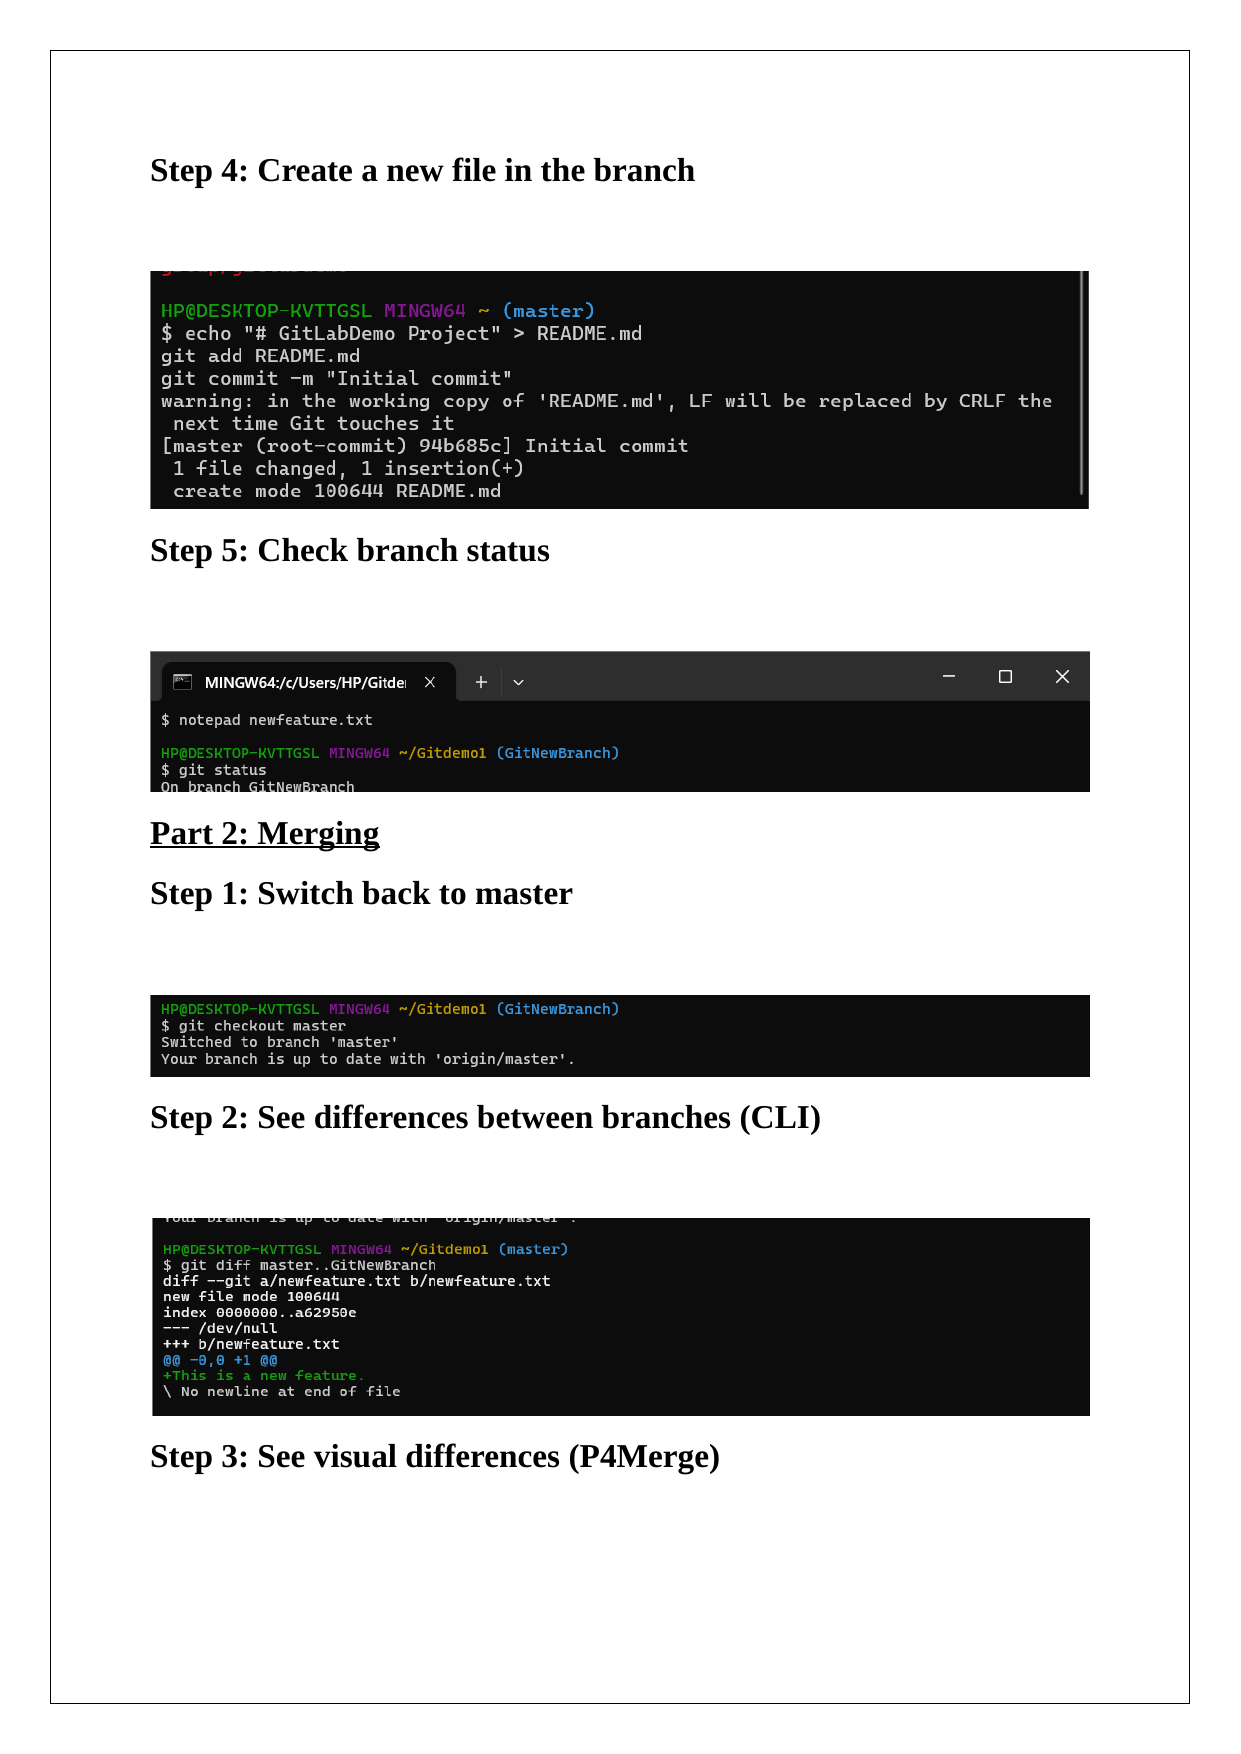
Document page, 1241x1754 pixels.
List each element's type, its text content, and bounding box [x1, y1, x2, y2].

picture [150, 995, 1090, 1077]
text Part 2: Merging [150, 813, 1090, 851]
text Step 4: Create a new file in the branch [150, 150, 1090, 188]
text Step 3: See visual differences (P4Merge) [150, 1437, 1090, 1475]
text Step 1: Switch back to master [150, 874, 1090, 912]
picture [152, 1218, 1090, 1416]
text Step 2: See differences between branches (CLI) [150, 1097, 1090, 1136]
picture [150, 651, 1090, 792]
text Step 5: Check branch status [150, 530, 1090, 568]
picture [150, 271, 1089, 509]
